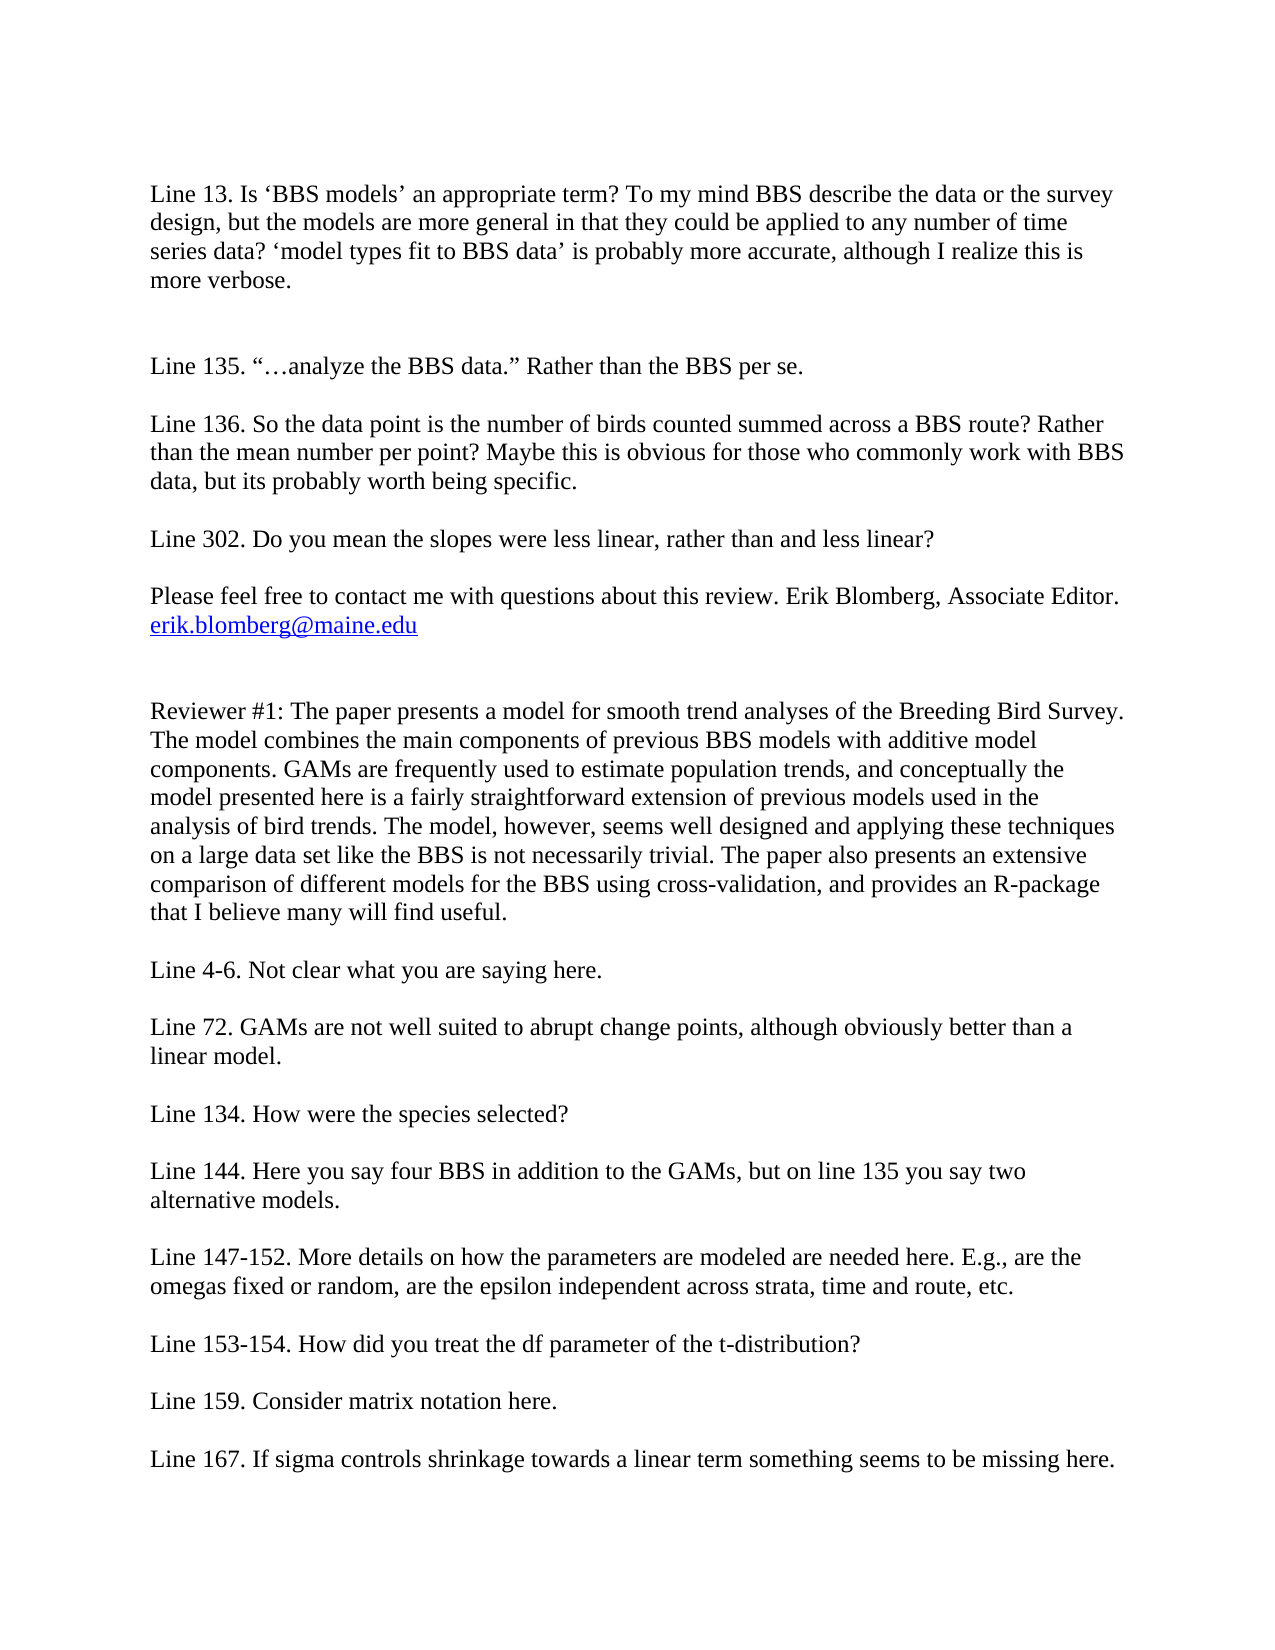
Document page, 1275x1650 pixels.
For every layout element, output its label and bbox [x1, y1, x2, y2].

text [150, 150, 1125, 1472]
